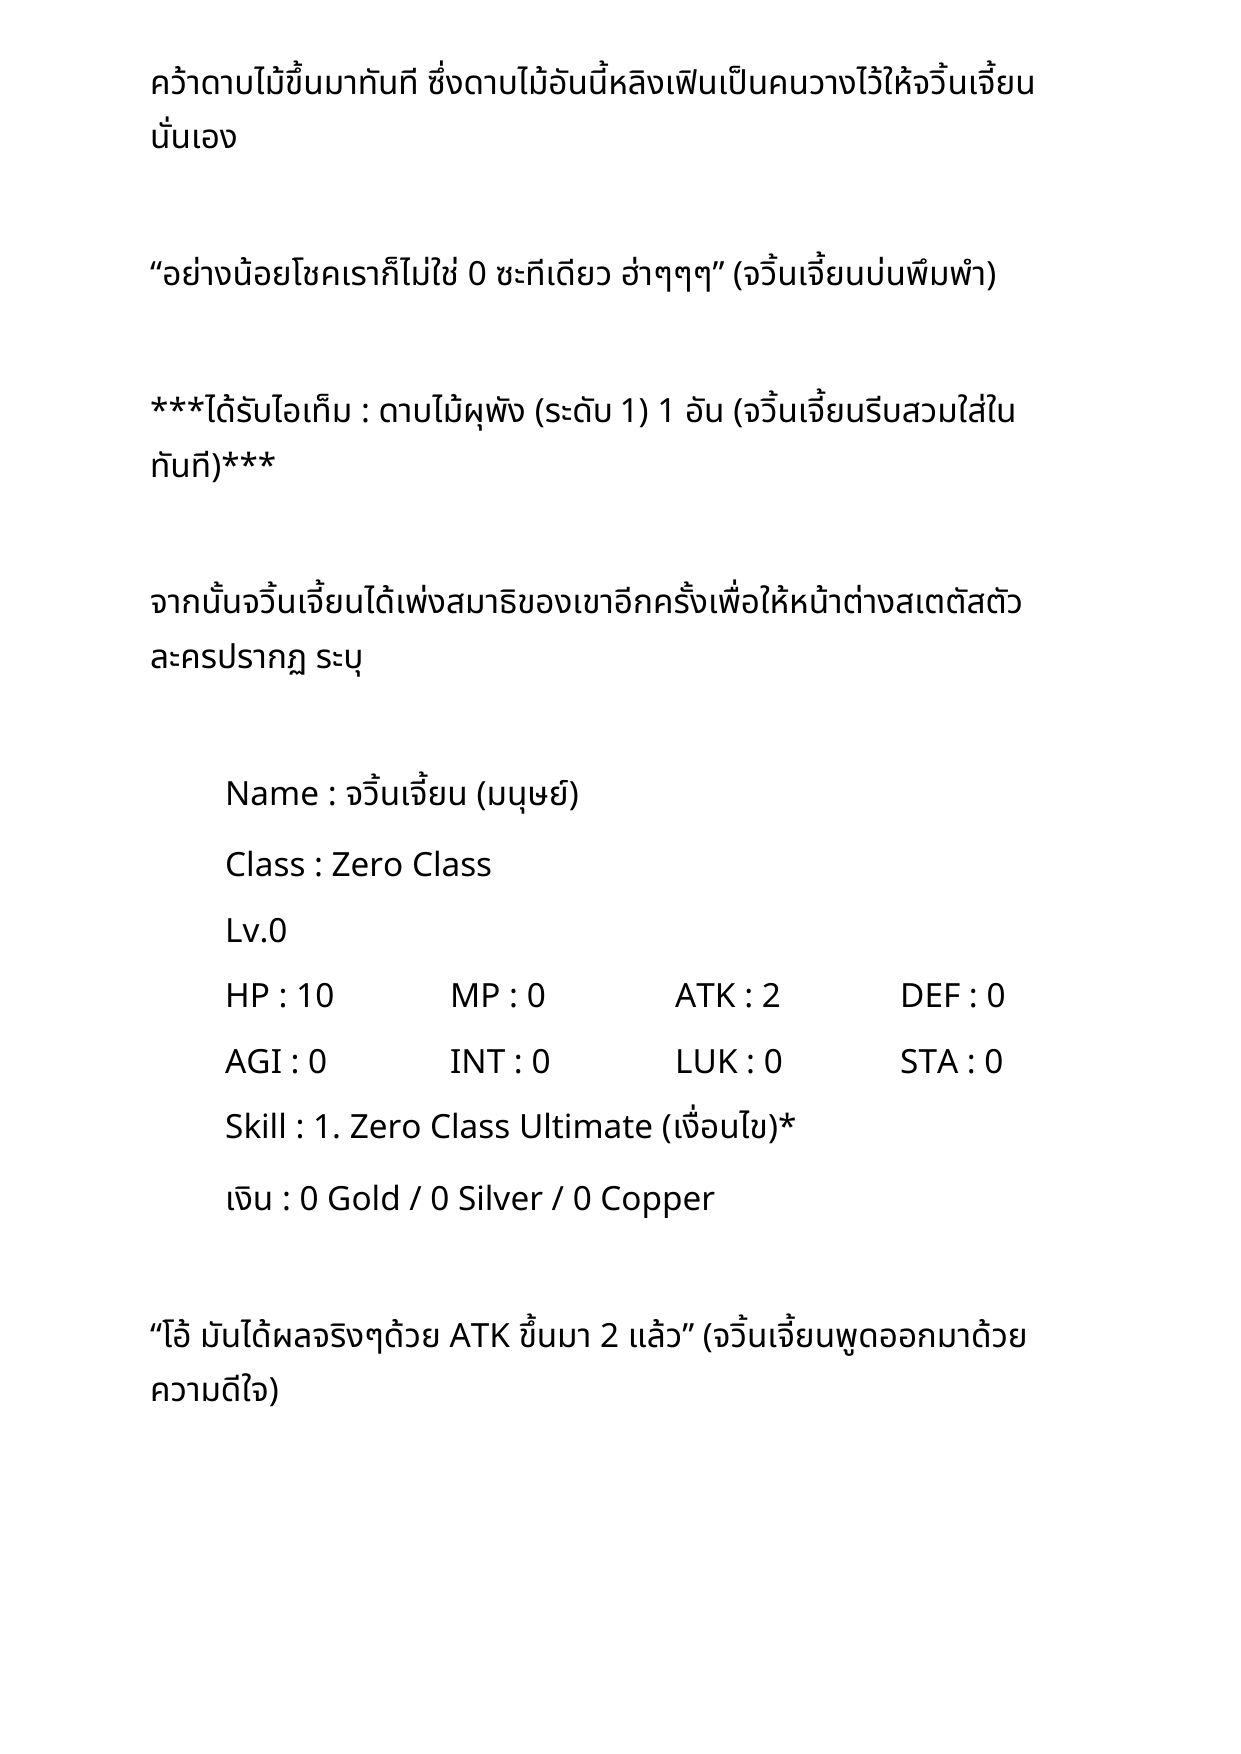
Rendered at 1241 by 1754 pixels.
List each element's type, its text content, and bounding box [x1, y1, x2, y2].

text Name : จวิ้นเจี้ยน (มนุษย์) [150, 769, 1090, 820]
text AGI : 0 INT : 0 LUK : 0 STA : 0 [150, 1038, 1090, 1083]
text ***ได้รับไอเท็ม : ดาบไม้ผุพัง (ระดับ1) 1 อัน (จวิ้นเจี้ยนรีบสวมใส่ในทันที)*** [150, 387, 1090, 492]
text Class : Zero Class [150, 841, 1090, 886]
text HP : 10 MP : 0 ATK : 2 DEF : 0 [150, 972, 1090, 1017]
text จากนั้นจวิ้นเจี้ยนได้เพ่งสมาธิของเขาอีกครั้งเพื่อให้หน้าต่างสเตตัสตัวละครปรากฏ ระบุ [150, 578, 1090, 683]
text “โอ้ มันได้ผลจริงๆด้วย ATK ขึ้นมา 2 แล้ว” (จวิ้นเจี้ยนพูดออกมาด้วยความดีใจ) [150, 1311, 1090, 1417]
text “อย่างน้อยโชคเราก็ไม่ใช่ 0 ซะทีเดียว ฮ่าๆๆๆ” (จวิ้นเจี้ยนบ่นพึมพำ) [150, 250, 1090, 301]
text Skill : 1. Zero Class Ultimate (เงื่อนไข)* [150, 1103, 1090, 1154]
text Lv.0 [150, 906, 1090, 952]
text เงิน : 0 Gold / 0 Silver / 0 Copper [150, 1174, 1090, 1225]
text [150, 59, 1090, 164]
